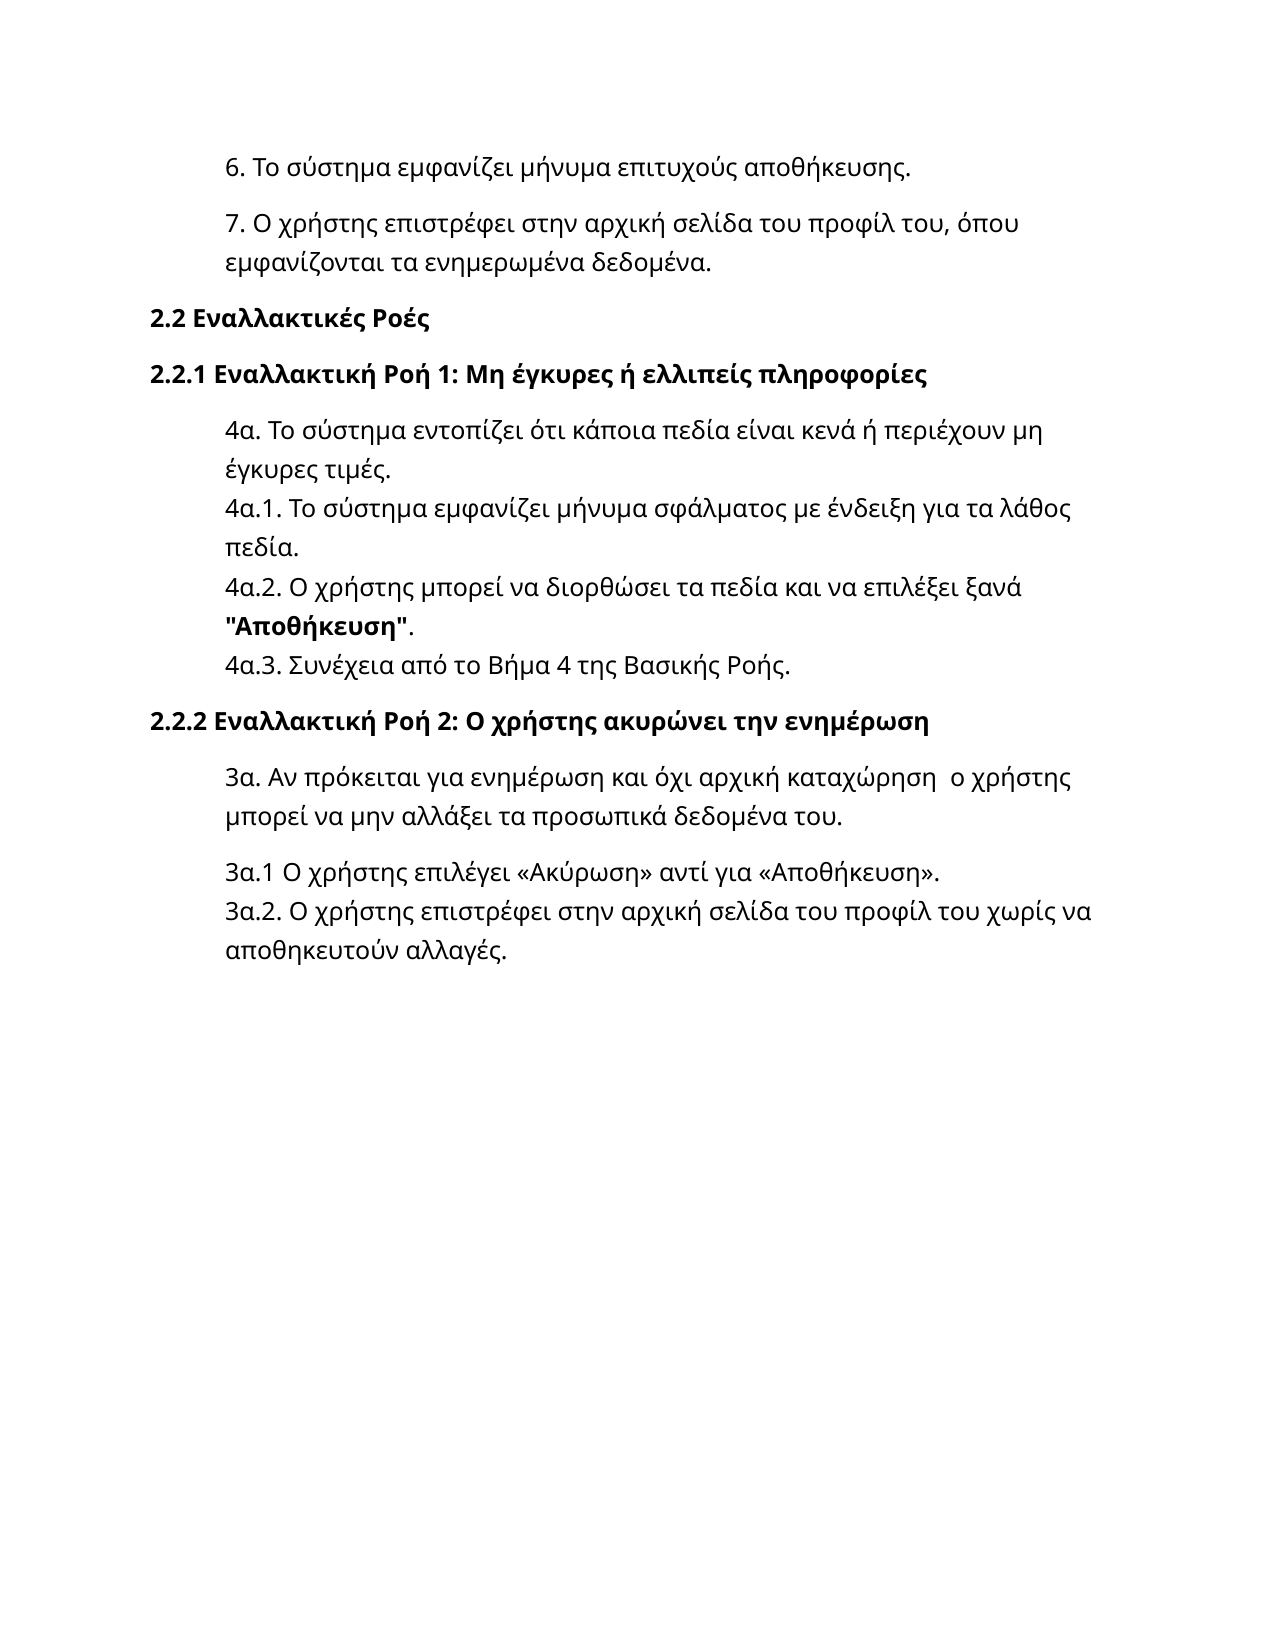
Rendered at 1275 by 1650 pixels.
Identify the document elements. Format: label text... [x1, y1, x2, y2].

text 6. Το σύστημα εμφανίζει μήνυμα επιτυχούς αποθήκευσης. [225, 150, 1125, 184]
text 7. Ο χρήστης επιστρέφει στην αρχική σελίδα του προφίλ του, όπου εμφανίζονται τα ενημερωμένα δεδομένα. [225, 206, 1125, 279]
text 2.2 Εναλλακτικές Ροές [150, 301, 1125, 335]
text 2.2.2 Εναλλακτική Ροή 2: Ο χρήστης ακυρώνει την ενημέρωση [150, 703, 1125, 737]
text 3α.1 Ο χρήστης επιλέγει «Ακύρωση» αντί για «Αποθήκευση». 3α.2. Ο χρήστης επιστρέφει στην αρχική σελίδα του προφίλ του χωρίς να αποθηκευτούν αλλαγές. [225, 854, 1125, 967]
text 3α. Αν πρόκειται για ενημέρωση και όχι αρχική καταχώρηση ο χρήστης μπορεί να μην αλλάξει τα προσωπικά δεδομένα του. [225, 759, 1125, 832]
text 4α. Το σύστημα εντοπίζει ότι κάποια πεδία είναι κενά ή περιέχουν μη έγκυρες τιμές. 4α.1. Το σύστημα εμφανίζει μήνυμα σφάλματος με ένδειξη για τα λάθος πεδία. 4α.2. Ο χρήστης μπορεί να διορθώσει τα πεδία και να επιλέξει ξανά "Αποθήκευση". 4α.3. Συνέχεια από το Βήμα 4 της Βασικής Ροής. [225, 412, 1125, 682]
text 2.2.1 Εναλλακτική Ροή 1: Μη έγκυρες ή ελλιπείς πληροφορίες [150, 357, 1125, 391]
